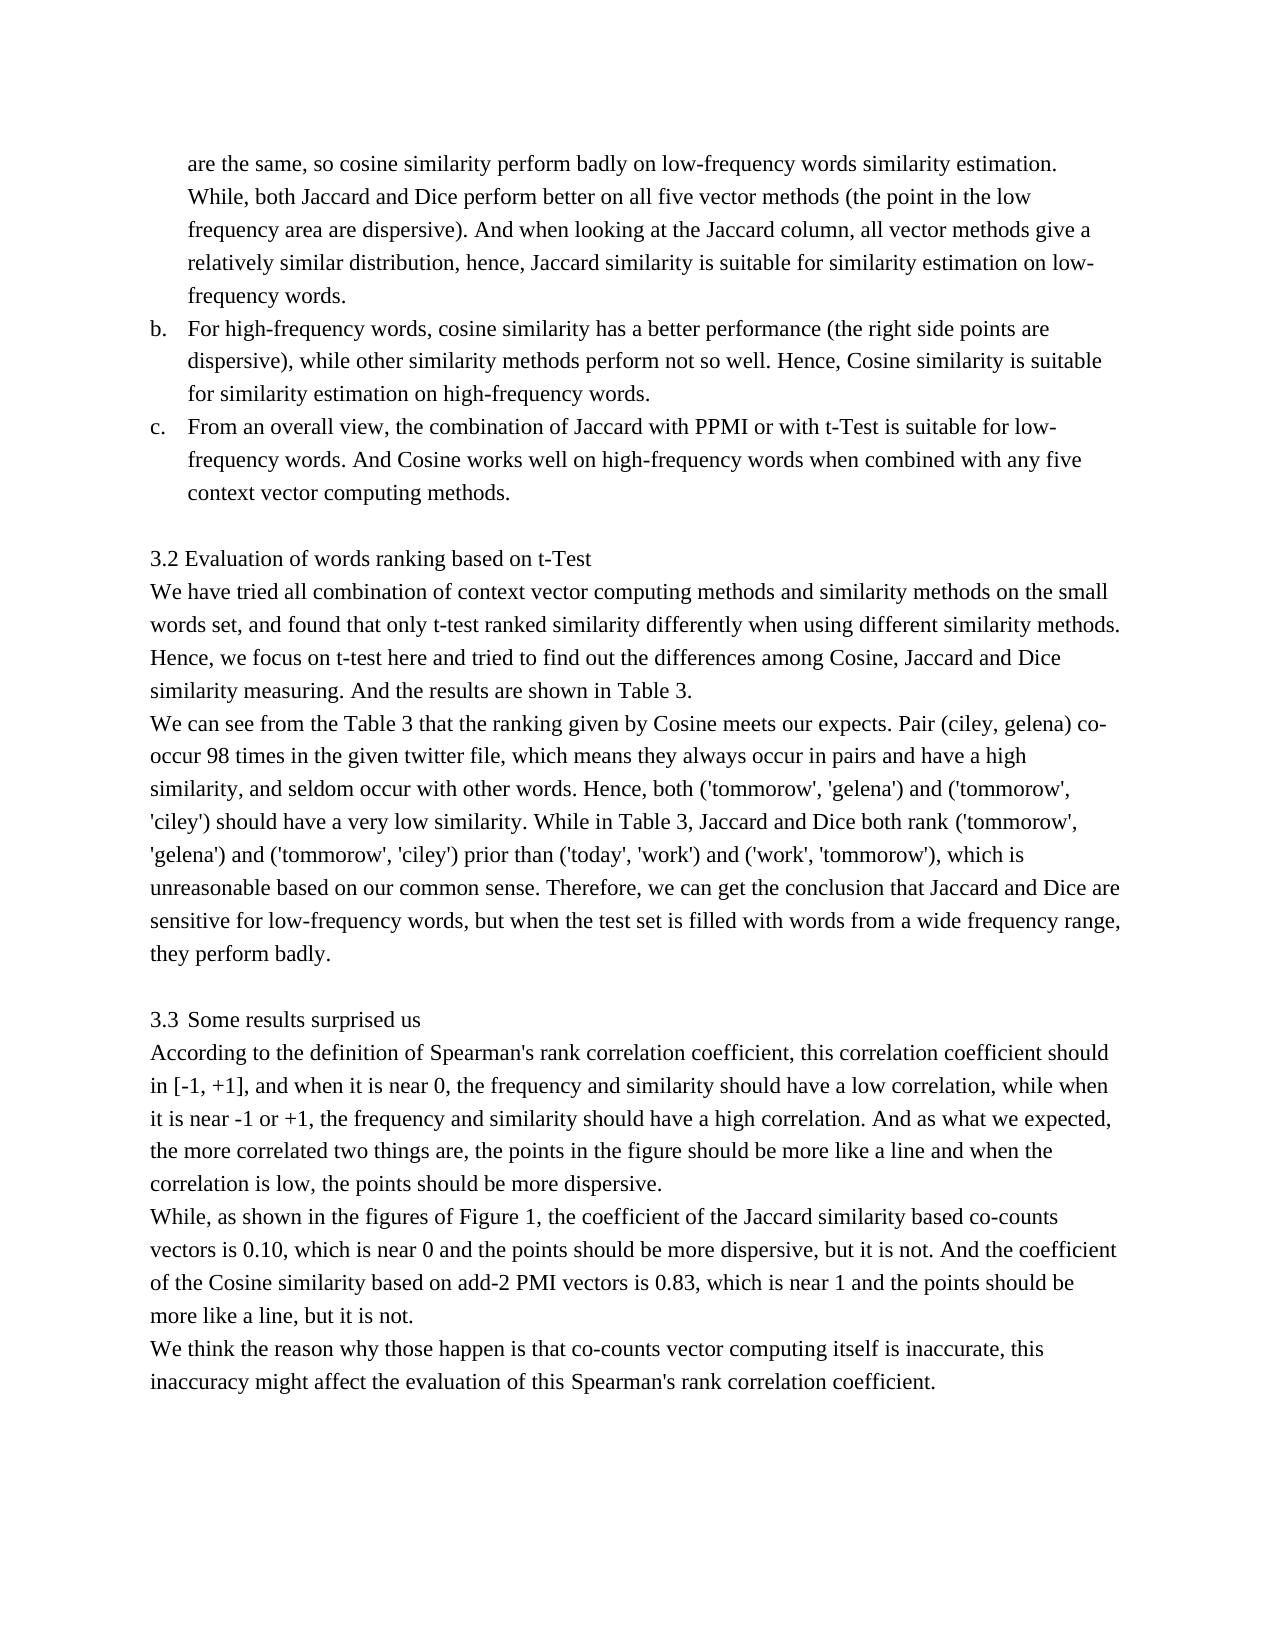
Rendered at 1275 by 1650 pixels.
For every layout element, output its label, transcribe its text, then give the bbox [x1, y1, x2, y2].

text We think the reason why those happen is that co-counts vector computing itself is inaccurate, this inaccuracy might affect the evaluation of this Spearman's rank correlation coefficient. [150, 1335, 1125, 1394]
list From an overall view, the combination of Jaccard with PPMI or with t-Test is suitable for low-frequency words. And Cosine works well on high-frequency words when combined with any five context vector computing methods. [150, 413, 1125, 506]
text While, as shown in the figures of Figure 1, the coefficient of the Jaccard similarity based co-counts vectors is 0.10, which is near 0 and the points should be more dispersive, but it is not. And the coefficient of the Cosine similarity based on add-2 PMI vectors is 0.83, which is near 1 and the points should be more like a line, but it is not. [150, 1203, 1125, 1328]
list Some results surprised us [150, 1006, 1125, 1032]
list For high-frequency words, cosine similarity has a better performance (the right side points are dispersive), while other similarity methods perform not so well. Hence, Cosine similarity is suitable for similarity estimation on high-frequency words. [150, 314, 1125, 407]
text We have tried all combination of context vector computing methods and similarity methods on the small words set, and found that only t-test ranked similarity differently when using different similarity methods. Hence, we focus on t-test here and tried to find out the differences among Cosine, Jaccard and Dice similarity measuring. And the results are shown in Table 3. [150, 578, 1125, 703]
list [150, 150, 1125, 308]
text According to the definition of Spearman's rank correlation coefficient, this correlation coefficient should in [-1, +1], and when it is near 0, the frequency and similarity should have a low correlation, while when it is near -1 or +1, the frequency and similarity should have a high correlation. And as what we expected, the more correlated two things are, the points in the figure should be more like a line and when the correlation is low, the points should be more dispersive. [150, 1039, 1125, 1197]
text 3.2 Evaluation of words ranking based on t-Test [150, 545, 1125, 571]
text We can see from the Table 3 that the ranking given by Cosine meets our expects. Pair (ciley, gelena) co-occur 98 times in the given twitter file, which means they always occur in pairs and have a high similarity, and seldom occur with other words. Hence, both ('tommorow', 'gelena') and ('tommorow', 'ciley') should have a very low similarity. While in Table 3, Jaccard and Dice both rank ('tommorow', 'gelena') and ('tommorow', 'ciley') prior than ('today', 'work') and ('work', 'tommorow'), which is unreasonable based on our common sense. Therefore, we can get the conclusion that Jaccard and Dice are sensitive for low-frequency words, but when the test set is filled with words from a wide frequency range, they perform badly. [150, 709, 1125, 966]
